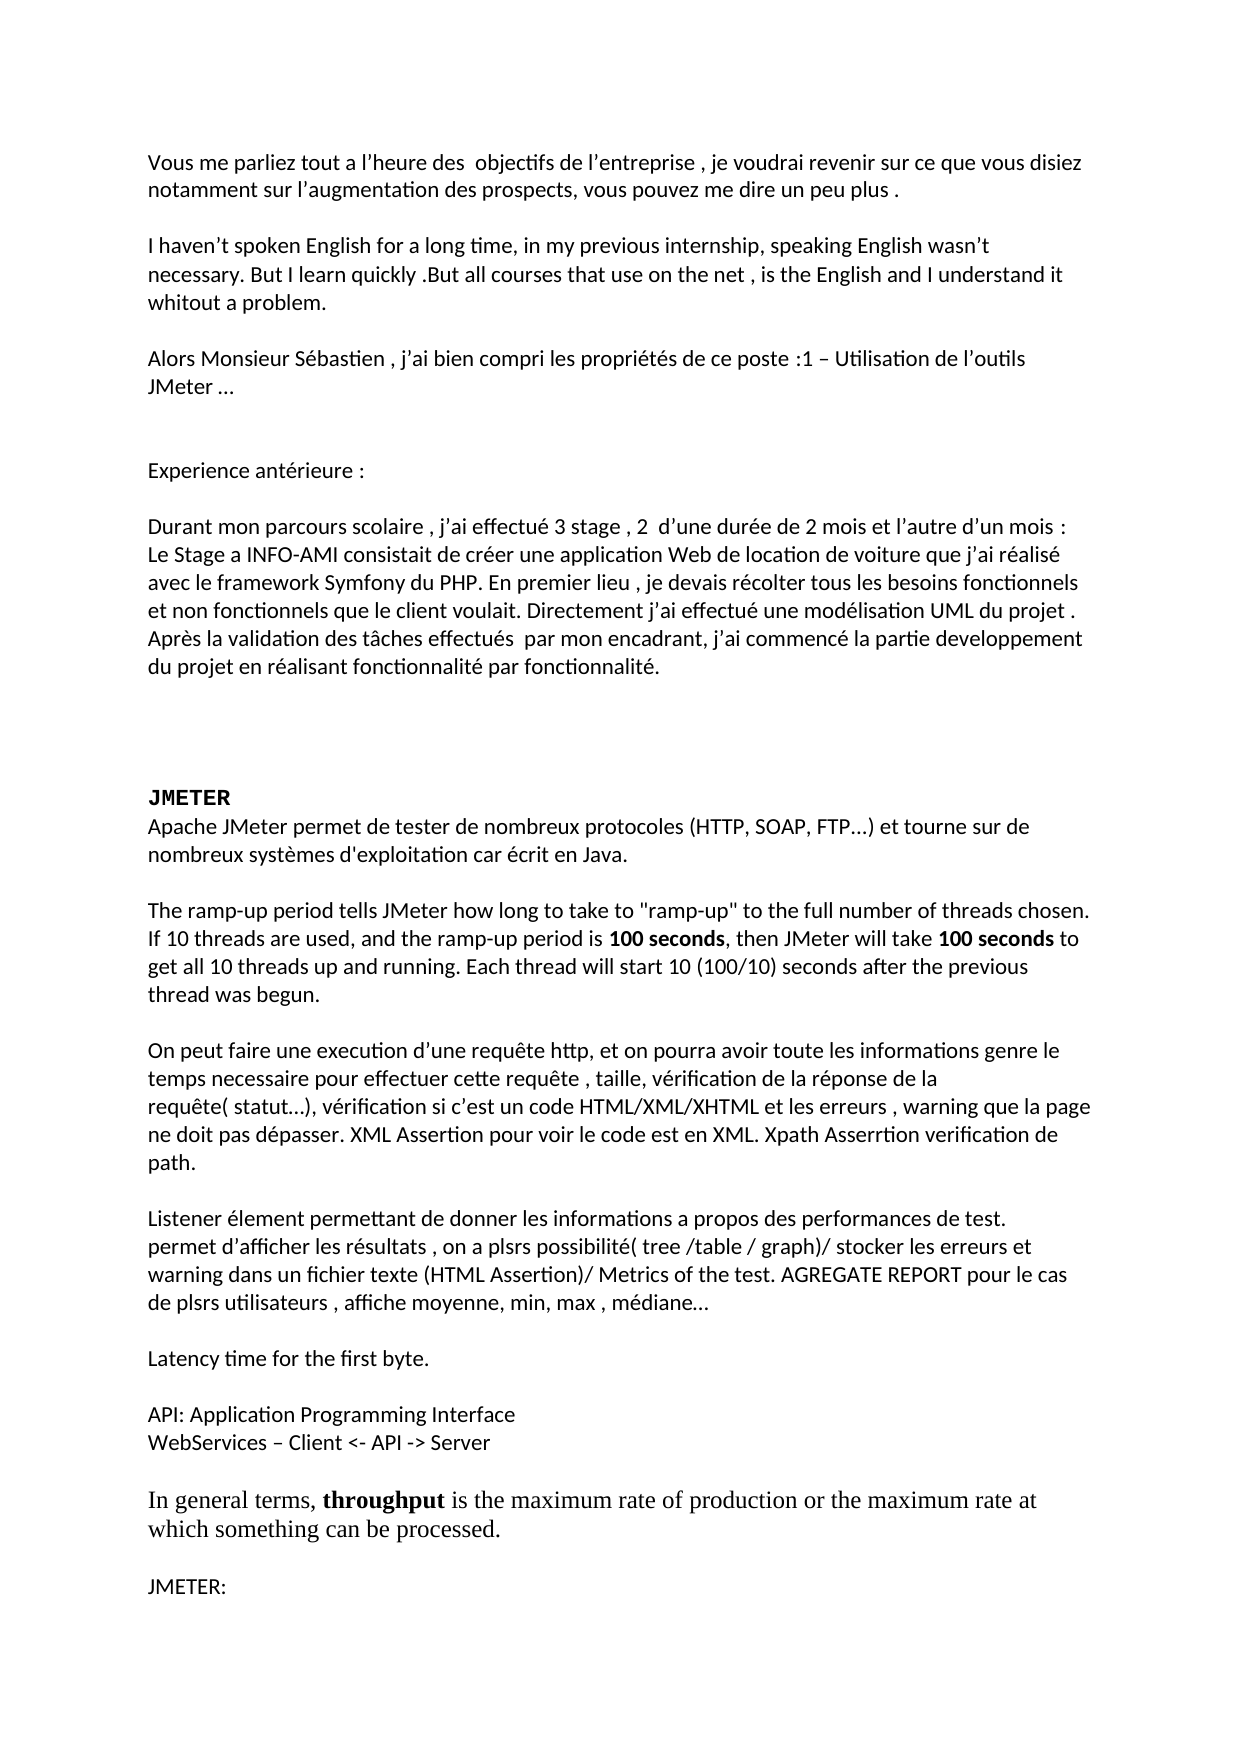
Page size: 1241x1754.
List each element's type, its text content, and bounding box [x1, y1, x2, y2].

text API: Application Programming Interface [148, 1400, 1093, 1428]
text Listener élement permettant de donner les informations a propos des performances de test. [148, 1204, 1093, 1232]
text Le Stage a INFO-AMI consistait de créer une application Web de location de voiture que j’ai réalisé avec le framework Symfony du PHP. En premier lieu , je devais récolter tous les besoins fonctionnels et non fonctionnels que le client voulait. Directement j’ai effectué une modélisation UML du projet . Après la validation des tâches effectués par mon encadrant, j’ai commencé la partie developpement du projet en réalisant fonctionnalité par fonctionnalité. [148, 540, 1093, 680]
text In general terms, throughput is the maximum rate of production or the maximum rate at which something can be processed. [148, 1486, 1093, 1543]
text I haven’t spoken English for a long time, in my previous internship, speaking English wasn’t necessary. But I learn quickly .But all courses that use on the net , is the English and I understand it whitout a problem. [148, 232, 1093, 316]
text permet d’afficher les résultats , on a plsrs possibilité( tree /table / graph)/ stocker les erreurs et warning dans un fichier texte (HTML Assertion)/ Metrics of the test. AGREGATE REPORT pour le cas de plsrs utilisateurs , affiche moyenne, min, max , médiane… [148, 1232, 1093, 1316]
text JMETER: [148, 1572, 1093, 1600]
text Experience antérieure : [148, 456, 1093, 484]
text Latency time for the first byte. [148, 1344, 1093, 1372]
text On peut faire une execution d’une requête http, et on pourra avoir toute les informations genre le temps necessaire pour effectuer cette requête , taille, vérification de la réponse de la requête( statut…), vérification si c’est un code HTML/XML/XHTML et les erreurs , warning que la page ne doit pas dépasser. XML Assertion pour voir le code est en XML. Xpath Asserrtion verification de path. [148, 1036, 1093, 1176]
text Apache JMeter permet de tester de nombreux protocoles (HTTP, SOAP, FTP...) et tourne sur de nombreux systèmes d'exploitation car écrit en Java. [148, 812, 1093, 868]
text The ramp-up period tells JMeter how long to take to "ramp-up" to the full number of threads chosen. If 10 threads are used, and the ramp-up period is 100 seconds, then JMeter will take 100 seconds to get all 10 threads up and running. Each thread will start 10 (100/10) seconds after the previous thread was begun. [148, 896, 1093, 1008]
text JMETER [148, 786, 1093, 812]
text Durant mon parcours scolaire , j’ai effectué 3 stage , 2 d’une durée de 2 mois et l’autre d’un mois : [148, 512, 1093, 540]
text Alors Monsieur Sébastien , j’ai bien compri les propriétés de ce poste :1 – Utilisation de l’outils JMeter … [148, 344, 1093, 400]
text Vous me parliez tout a l’heure des objectifs de l’entreprise , je voudrai revenir sur ce que vous disiez notamment sur l’augmentation des prospects, vous pouvez me dire un peu plus . [148, 148, 1093, 204]
text WebServices – Client <- API -> Server [148, 1428, 1093, 1456]
